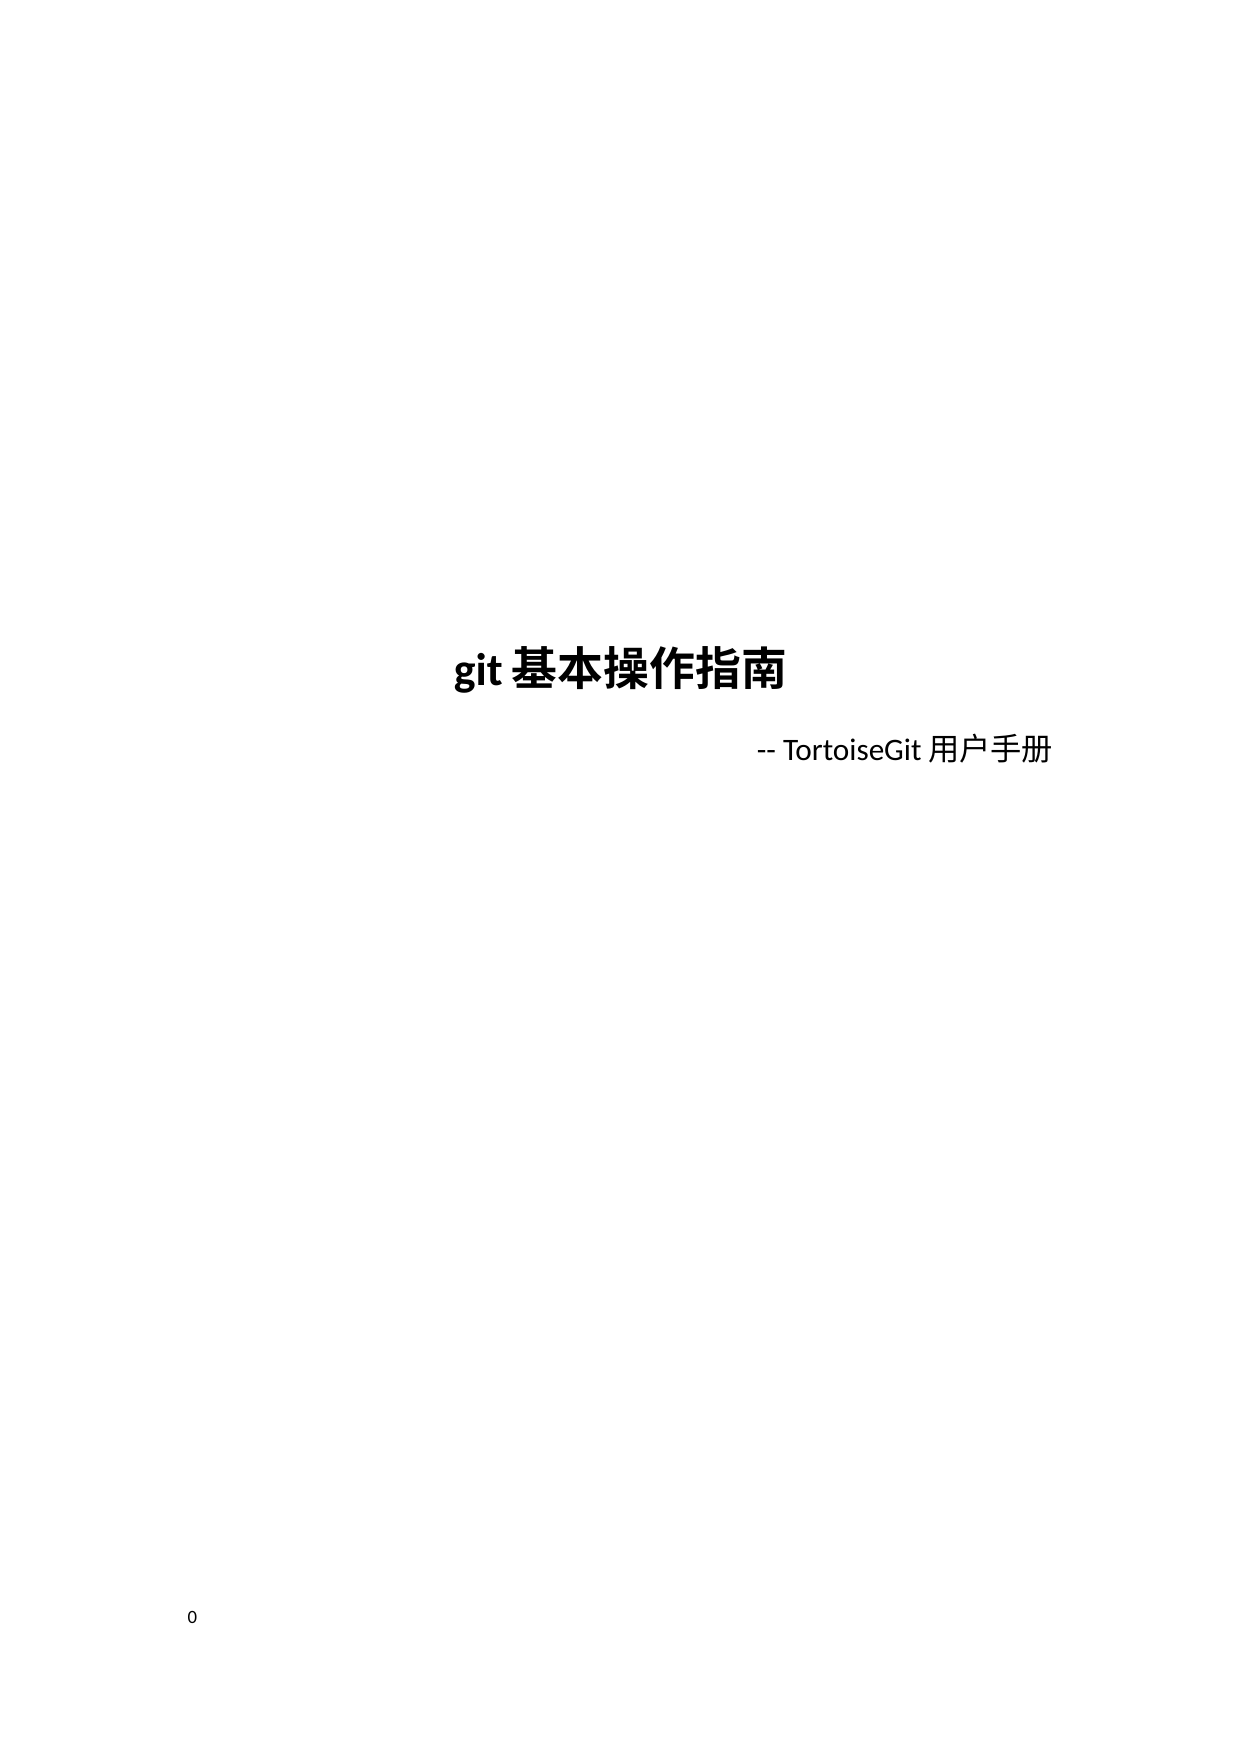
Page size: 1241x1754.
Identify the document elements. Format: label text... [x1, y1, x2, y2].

text -- TortoiseGit用户手册 [187, 714, 1053, 779]
text git基本操作指南 [187, 617, 1053, 714]
